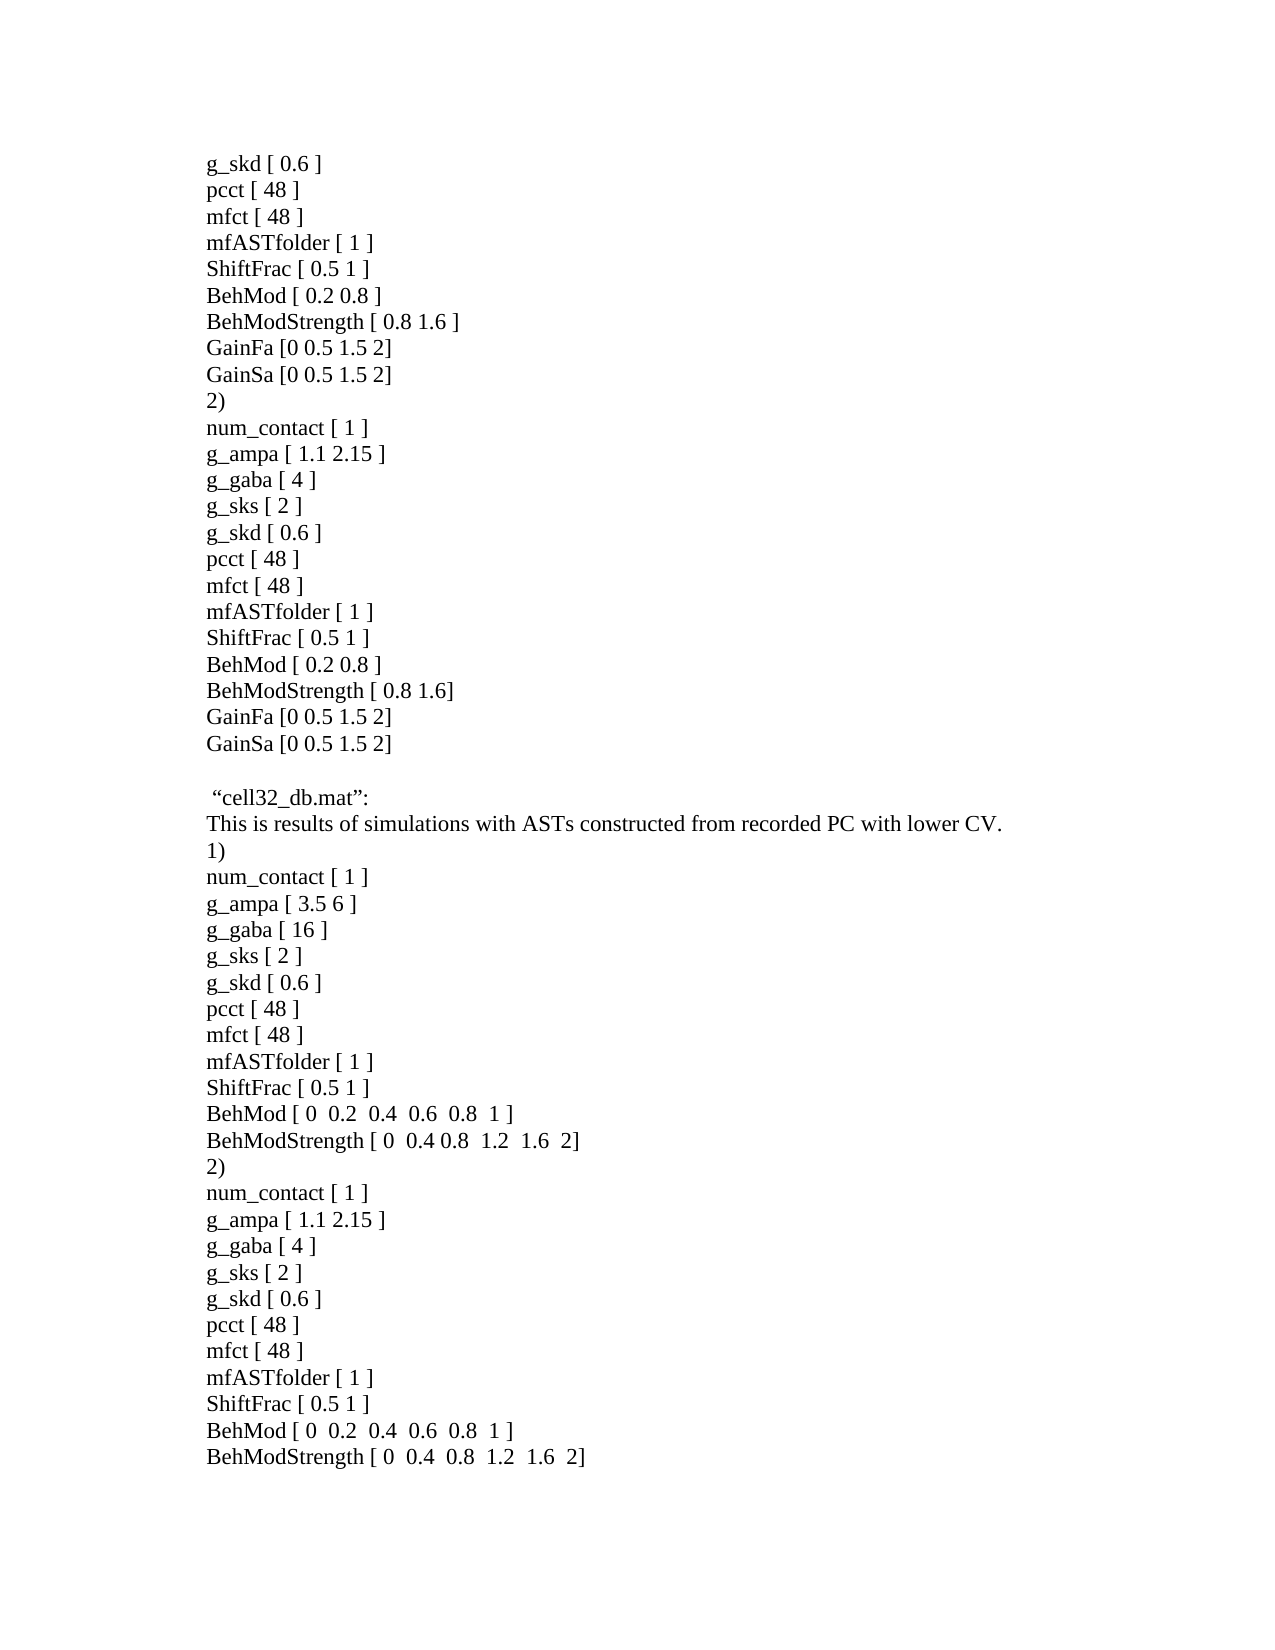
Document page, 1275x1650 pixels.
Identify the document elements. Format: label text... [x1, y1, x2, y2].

text pcct [ 48 ] [206, 995, 1125, 1021]
text num_contact [ 1 ] [206, 413, 1125, 440]
text pcct [ 48 ] [206, 545, 1125, 572]
text BehMod [ 0 0.2 0.4 0.6 0.8 1 ] [206, 1417, 1125, 1443]
text “cell32_db.mat”: [206, 784, 1125, 811]
text g_ampa [ 3.5 6 ] [206, 889, 1125, 916]
text ShiftFrac [ 0.5 1 ] [206, 255, 1125, 282]
text ShiftFrac [ 0.5 1 ] [206, 1074, 1125, 1100]
text g_gaba [ 4 ] [206, 466, 1125, 493]
text BehMod [ 0 0.2 0.4 0.6 0.8 1 ] [206, 1100, 1125, 1127]
text g_gaba [ 4 ] [206, 1232, 1125, 1258]
text g_skd [ 0.6 ] [206, 519, 1125, 545]
text mfct [ 48 ] [206, 1338, 1125, 1364]
text g_skd [ 0.6 ] [206, 969, 1125, 995]
text BehModStrength [ 0.8 1.6 ] [206, 308, 1125, 334]
text BehMod [ 0.2 0.8 ] [206, 282, 1125, 308]
text 2) [206, 1153, 1125, 1179]
text mfct [ 48 ] [206, 1021, 1125, 1048]
text g_sks [ 2 ] [206, 1258, 1125, 1285]
text g_sks [ 2 ] [206, 942, 1125, 969]
text pcct [ 48 ] [206, 1311, 1125, 1338]
text This is results of simulations with ASTs constructed from recorded PC with lower CV. [206, 811, 1125, 837]
text num_contact [ 1 ] [206, 863, 1125, 889]
text g_skd [ 0.6 ] [206, 1285, 1125, 1311]
text mfct [ 48 ] [206, 203, 1125, 229]
text GainFa [0 0.5 1.5 2] [206, 703, 1125, 730]
text g_skd [ 0.6 ] [206, 150, 1125, 176]
text mfASTfolder [ 1 ] [206, 229, 1125, 255]
text mfASTfolder [ 1 ] [206, 1364, 1125, 1390]
text mfct [ 48 ] [206, 572, 1125, 598]
text 2) [206, 387, 1125, 413]
text g_ampa [ 1.1 2.15 ] [206, 440, 1125, 466]
text GainSa [0 0.5 1.5 2] [206, 361, 1125, 387]
text BehModStrength [ 0 0.4 0.8 1.2 1.6 2] [206, 1127, 1125, 1153]
text ShiftFrac [ 0.5 1 ] [206, 624, 1125, 651]
text num_contact [ 1 ] [206, 1179, 1125, 1206]
text 1) [206, 837, 1125, 863]
text BehModStrength [ 0.8 1.6] [206, 677, 1125, 703]
text BehMod [ 0.2 0.8 ] [206, 651, 1125, 677]
text GainSa [0 0.5 1.5 2] [206, 730, 1125, 756]
text BehModStrength [ 0 0.4 0.8 1.2 1.6 2] [206, 1443, 1125, 1469]
text mfASTfolder [ 1 ] [206, 598, 1125, 624]
text GainFa [0 0.5 1.5 2] [206, 334, 1125, 361]
text g_ampa [ 1.1 2.15 ] [206, 1206, 1125, 1232]
text mfASTfolder [ 1 ] [206, 1048, 1125, 1074]
text g_gaba [ 16 ] [206, 916, 1125, 942]
text pcct [ 48 ] [206, 176, 1125, 203]
text g_sks [ 2 ] [206, 493, 1125, 519]
text ShiftFrac [ 0.5 1 ] [206, 1390, 1125, 1417]
